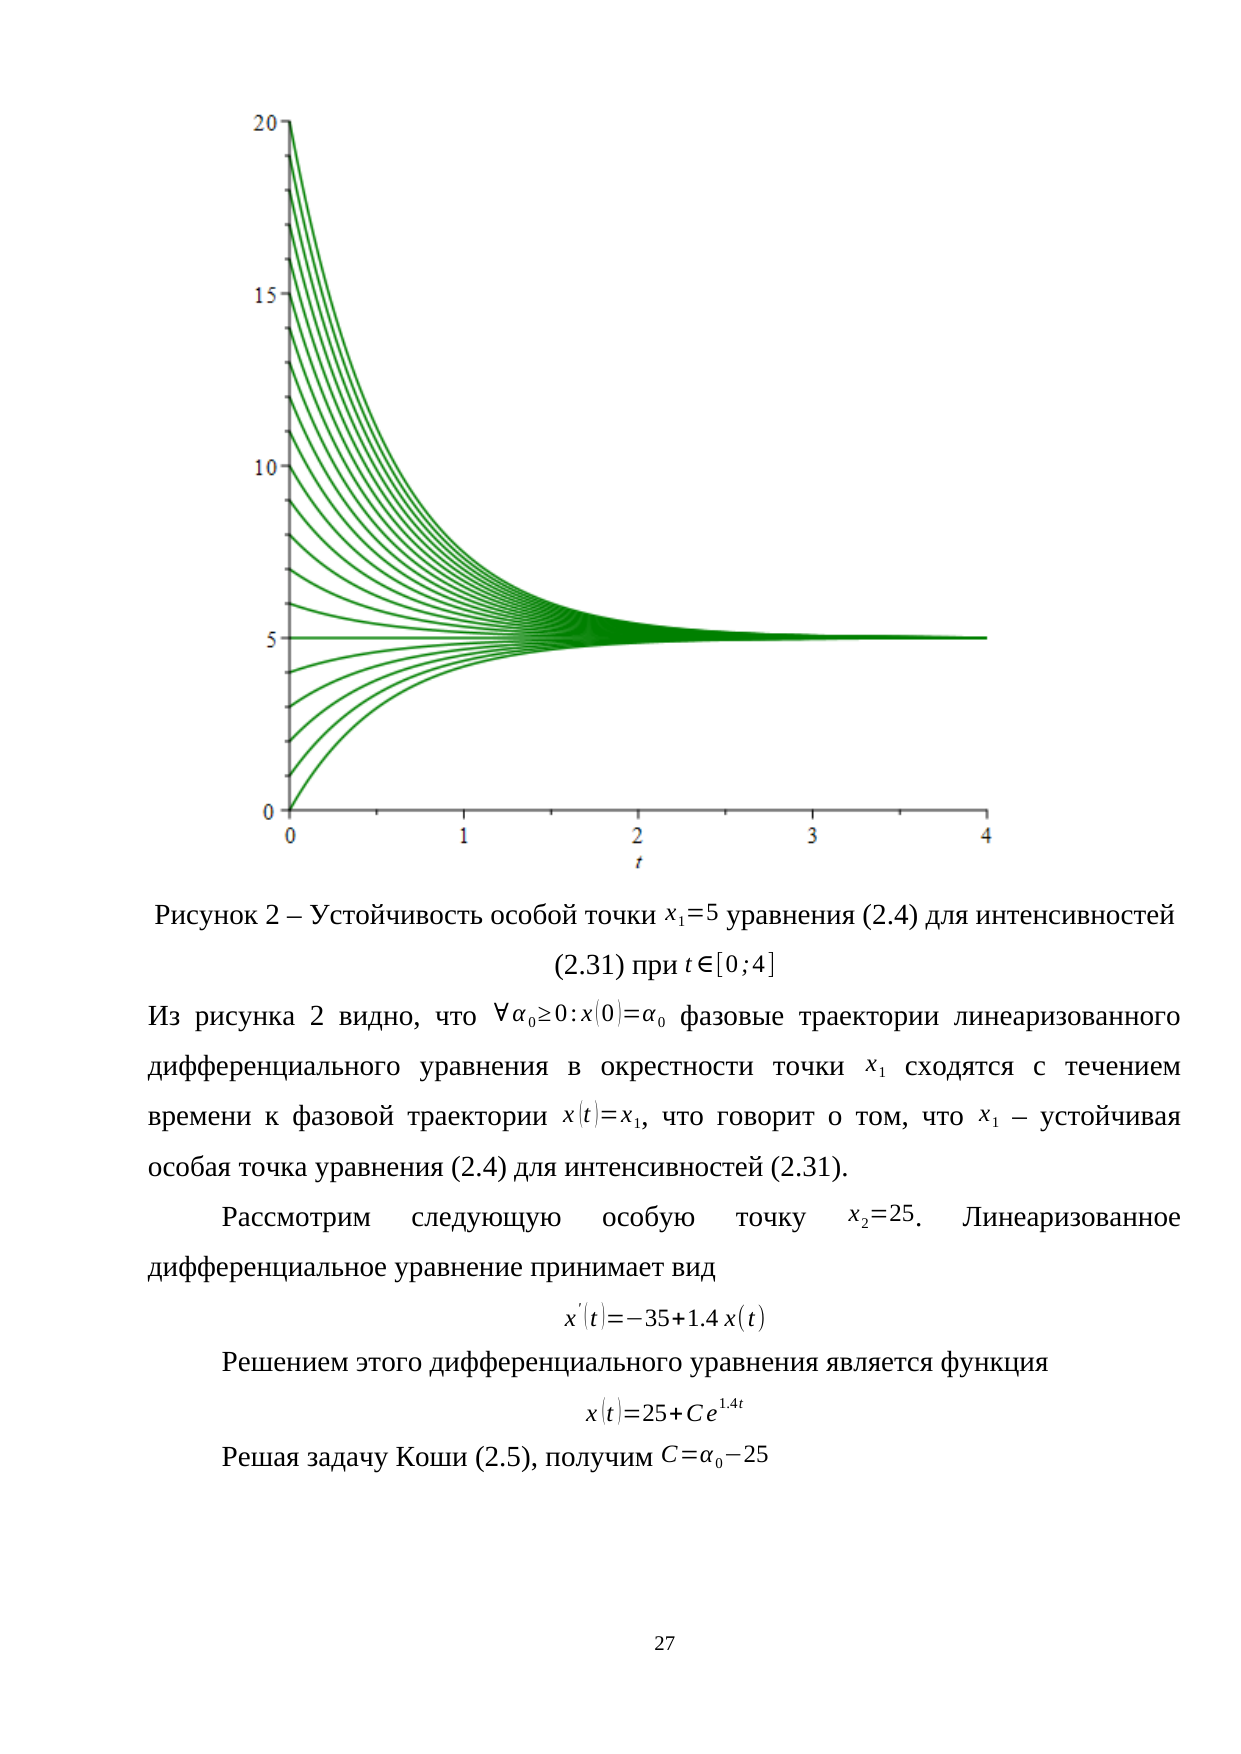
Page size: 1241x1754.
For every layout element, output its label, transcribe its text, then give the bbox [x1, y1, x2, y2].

text Решением этого дифференциального уравнения является функция [148, 1344, 1181, 1378]
text Из рисунка 2 видно, что фазовые траектории линеаризованного дифференциального уравнения в окрестности точки сходятся с течением времени к фазовой траектории , что говорит о том, что – устойчивая особая точка уравнения (2.4) для интенсивностей (2.31). [148, 998, 1181, 1182]
text Решая задачу Коши (2.5), получим [148, 1439, 1181, 1473]
picture [221, 99, 1003, 881]
text Рисунок 2 – Устойчивость особой точки уравнения (2.4) для интенсивностей (2.31) при [148, 897, 1181, 981]
text Рассмотрим следующую особую точку . Линеаризованное дифференциальное уравнение принимает вид [148, 1199, 1181, 1283]
